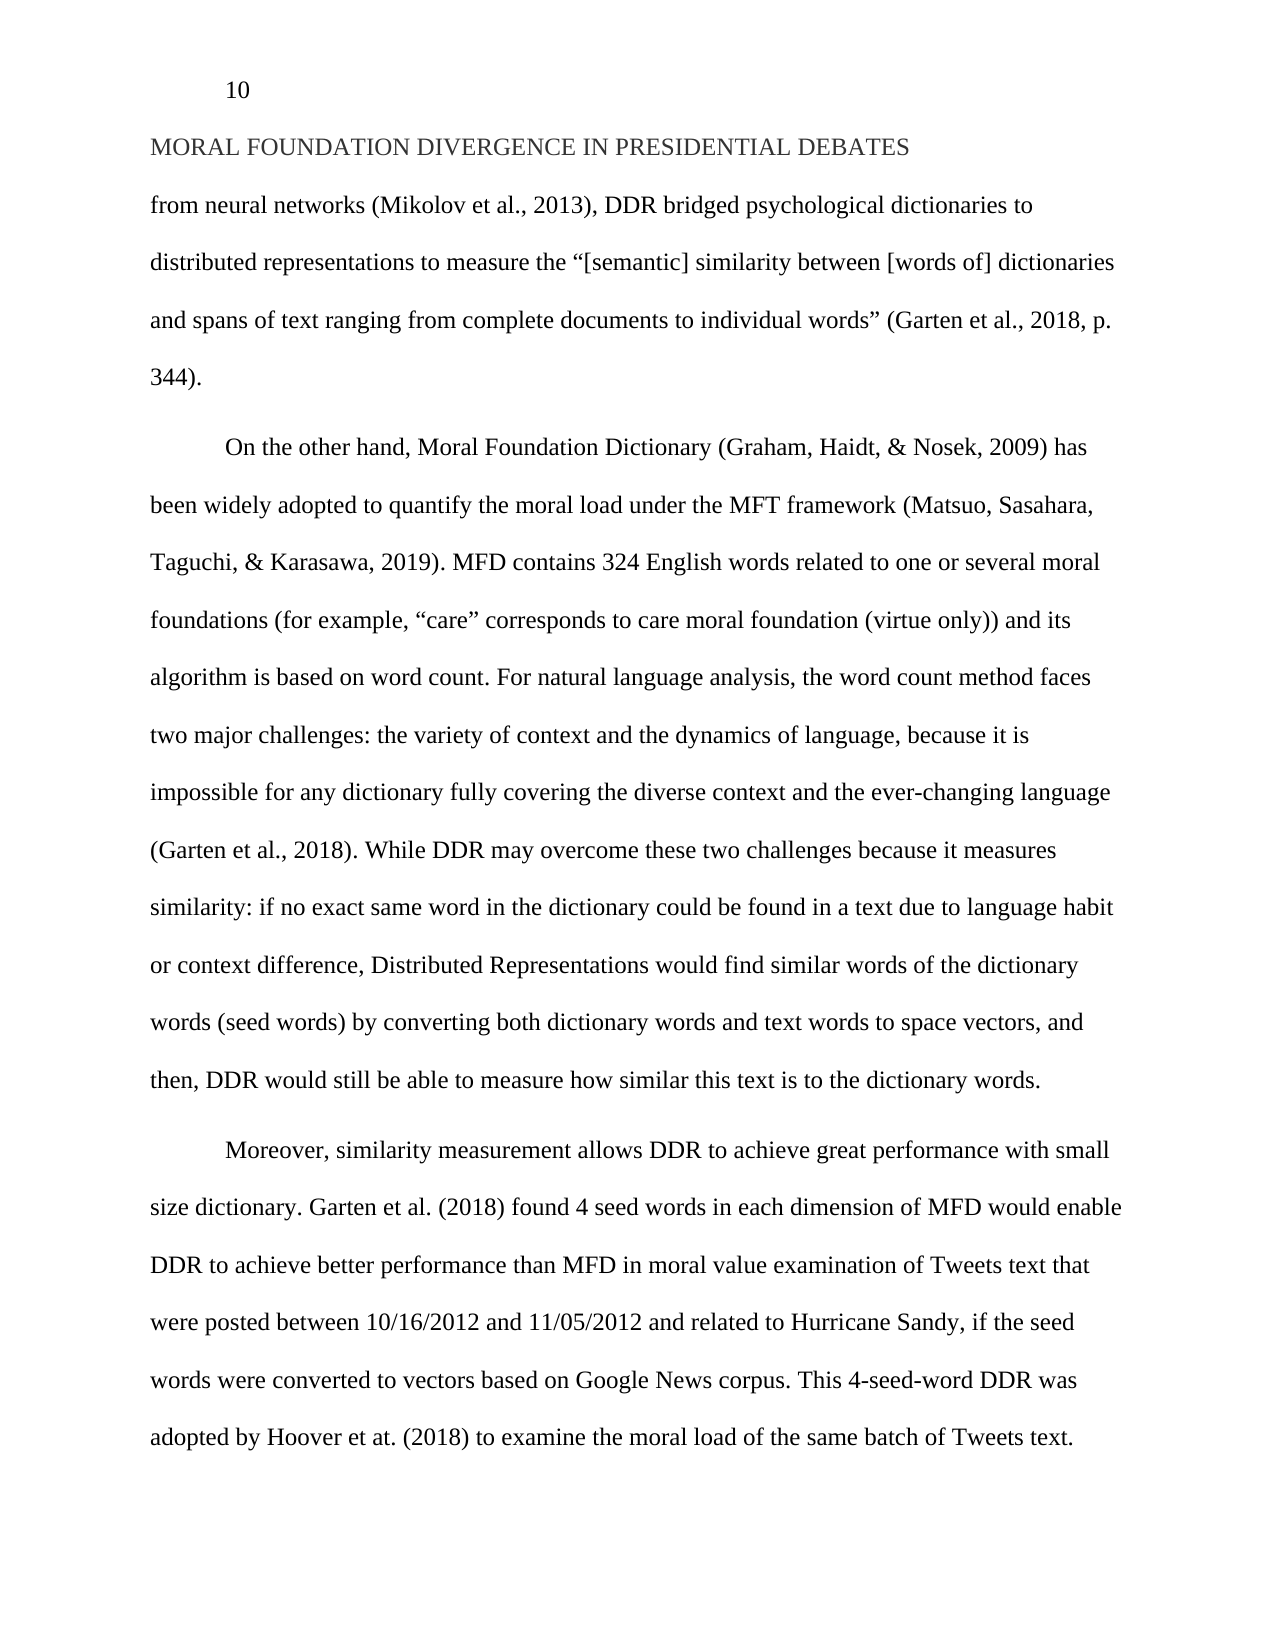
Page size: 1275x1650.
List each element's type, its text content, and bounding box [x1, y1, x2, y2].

text Moreover, similarity measurement allows DDR to achieve great performance with small size dictionary. Garten et al. (2018) found 4 seed words in each dimension of MFD would enable DDR to achieve better performance than MFD in moral value examination of Tweets text that were posted between 10/16/2012 and 11/05/2012 and related to Hurricane Sandy, if the seed words were converted to vectors based on Google News corpus. This 4-seed-word DDR was adopted by Hoover et at. (2018) to examine the moral load of the same batch of Tweets text. [150, 1135, 1125, 1451]
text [150, 190, 1125, 391]
text On the other hand, Moral Foundation Dictionary (Graham, Haidt, & Nosek, 2009) has been widely adopted to quantify the moral load under the MFT framework (Matsuo, Sasahara, Taguchi, & Karasawa, 2019). MFD contains 324 English words related to one or several moral foundations (for example, “care” corresponds to care moral foundation (virtue only)) and its algorithm is based on word count. For natural language analysis, the word count method faces two major challenges: the variety of context and the dynamics of language, because it is impossible for any dictionary fully covering the diverse context and the ever-changing language (Garten et al., 2018). While DDR may overcome these two challenges because it measures similarity: if no exact same word in the dictionary could be found in a text due to language habit or context difference, Distributed Representations would find similar words of the dictionary words (seed words) by converting both dictionary words and text words to space vectors, and then, DDR would still be able to measure how similar this text is to the dictionary words. [150, 432, 1125, 1094]
